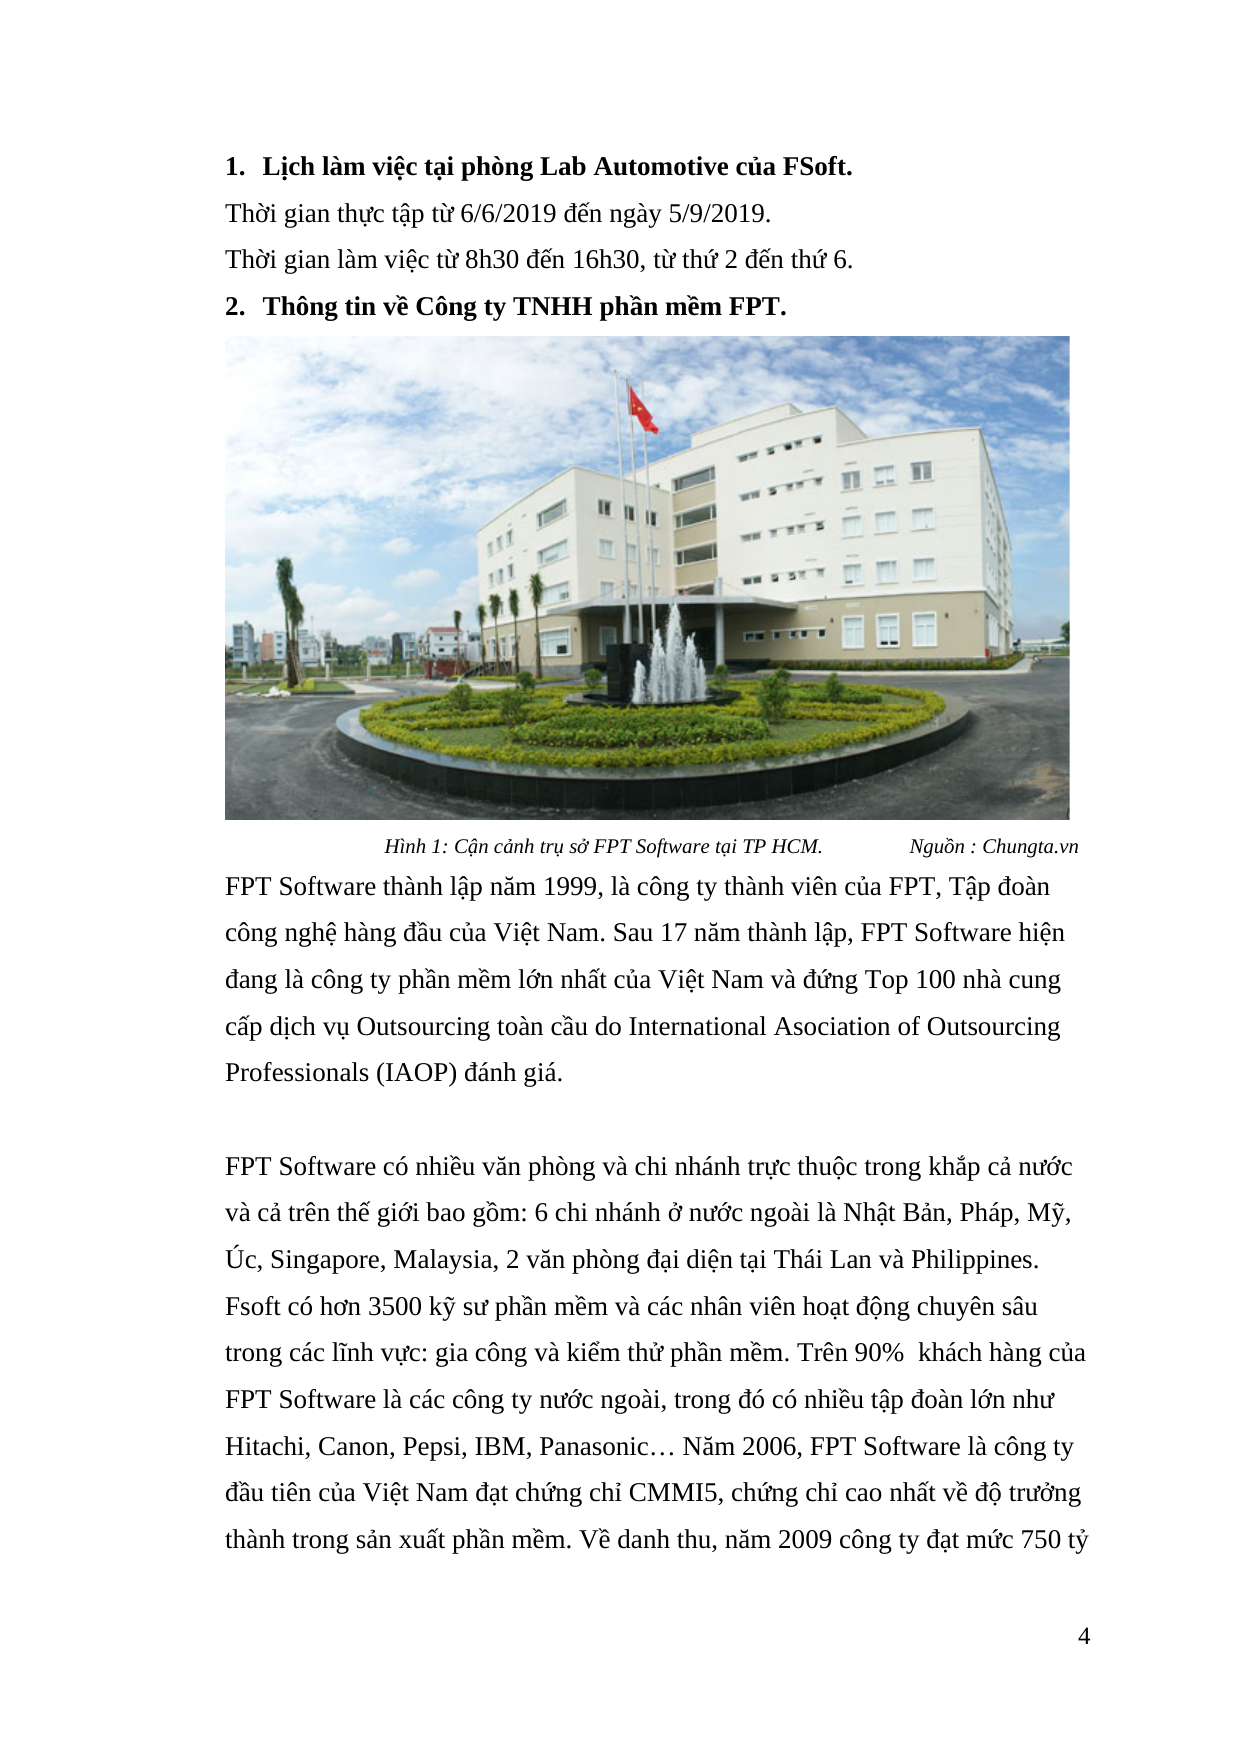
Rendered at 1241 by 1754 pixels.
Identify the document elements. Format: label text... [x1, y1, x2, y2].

list Thông tin về Công ty TNHH phần mềm FPT. [225, 290, 1090, 321]
list Thời gian làm việc từ 8h30 đến 16h30, từ thứ 2 đến thứ 6. [225, 243, 1090, 274]
list Hình 1: Cận cảnh trụ sở FPT Software tại TP HCM. Nguồn : Chungta.vn [300, 834, 1090, 858]
list Thời gian thực tập từ 6/6/2019 đến ngày 5/9/2019. [225, 197, 1090, 228]
list Lịch làm việc tại phòng Lab Automotive của FSoft. [225, 150, 1090, 181]
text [225, 1150, 1090, 1554]
picture [225, 336, 1070, 820]
text FPT Software thành lập năm 1999, là công ty thành viên của FPT, Tập đoàn công nghệ hàng đầu của Việt Nam. Sau 17 năm thành lập, FPT Software hiện đang là công ty phần mềm lớn nhất của Việt Nam và đứng Top 100 nhà cung cấp dịch vụ Outsourcing toàn cầu do International Asociation of Outsourcing Professionals (IAOP) đánh giá. [225, 870, 1090, 1088]
